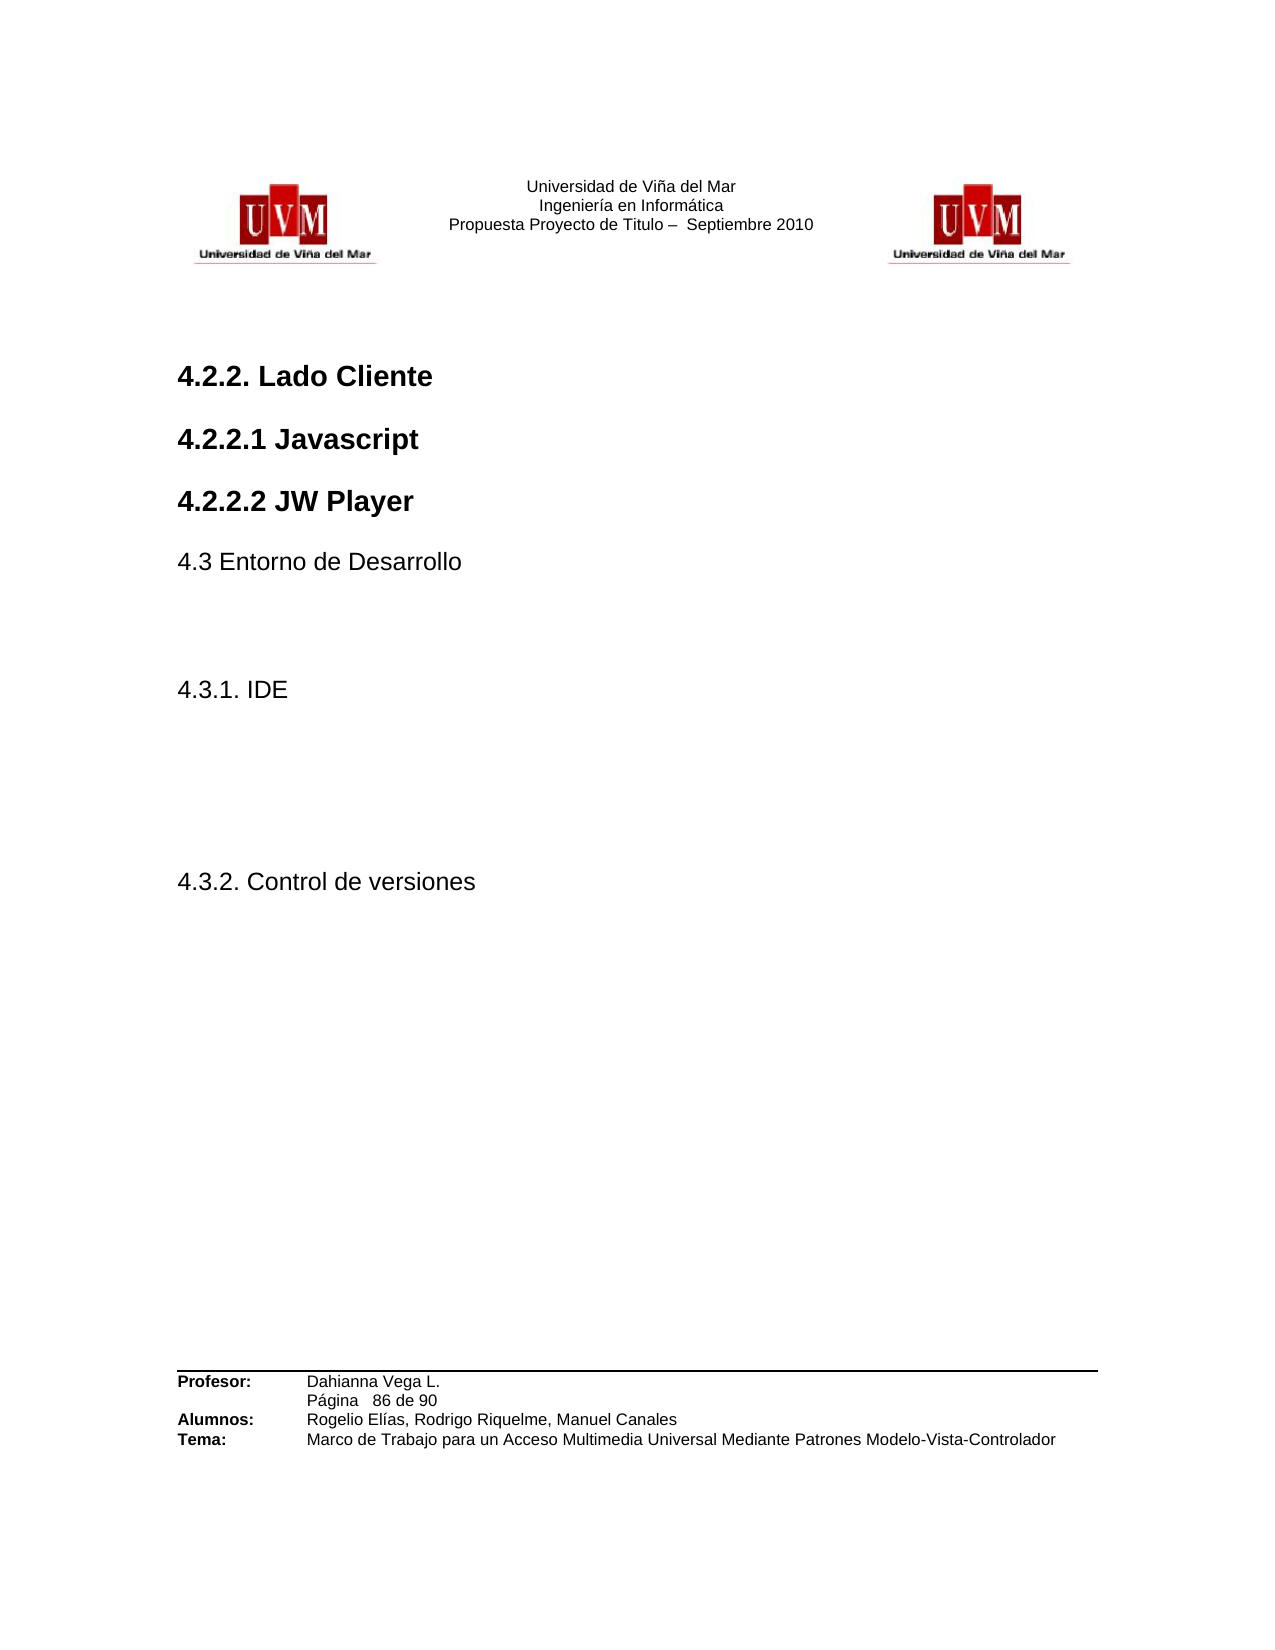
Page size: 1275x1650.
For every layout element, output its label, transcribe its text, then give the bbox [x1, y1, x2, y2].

text 4.3 Entorno de Desarrollo [177, 547, 1098, 576]
text 4.3.2. Control de versiones [177, 867, 1098, 896]
picture [177, 176, 390, 267]
subtitle 4.2.2. Lado Cliente [177, 359, 1098, 392]
subtitle 4.2.2.1 Javascript [177, 422, 1098, 455]
text 4.3.1. IDE [177, 675, 1098, 704]
subtitle 4.2.2.2 JW Player [177, 484, 1098, 518]
picture [871, 176, 1084, 267]
